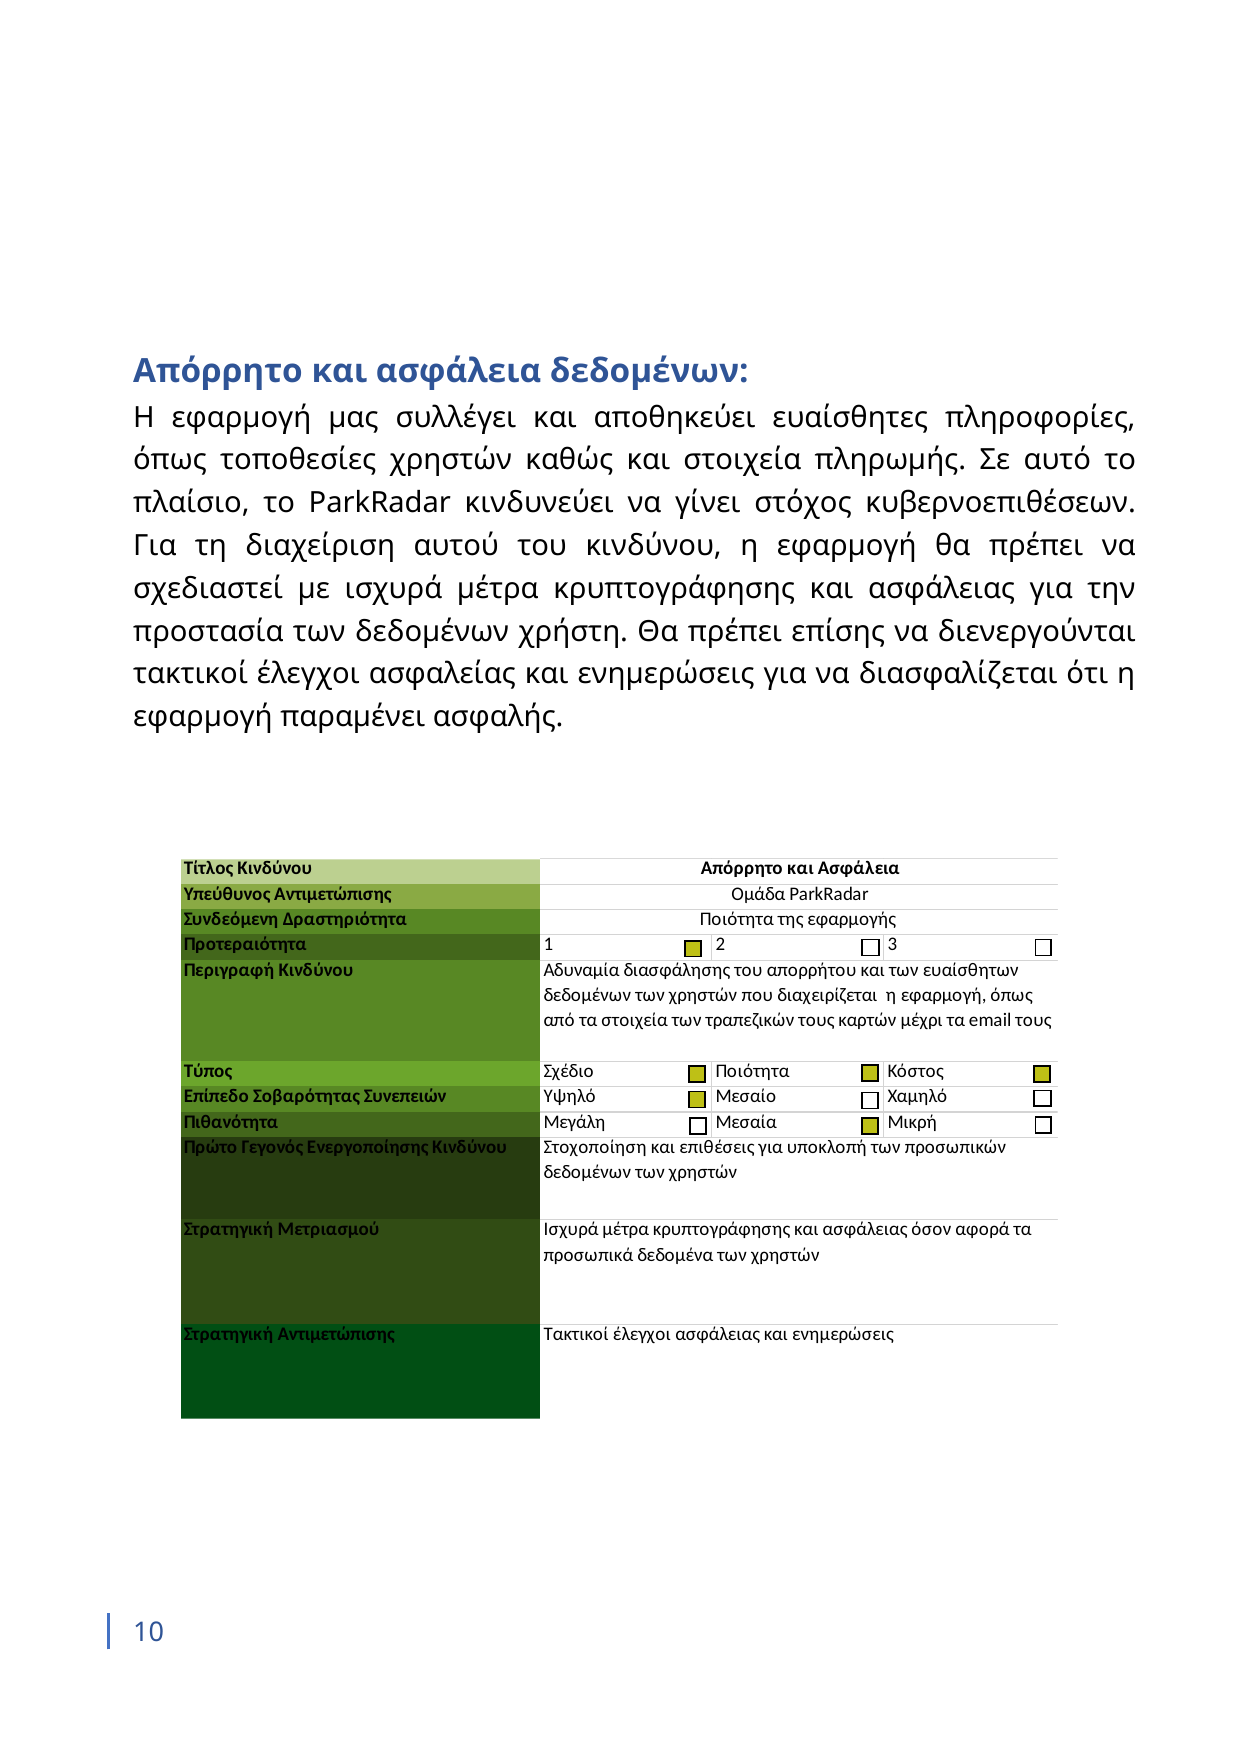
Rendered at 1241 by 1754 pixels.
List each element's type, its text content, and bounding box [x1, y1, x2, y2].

text Η εφαρμογή μας συλλέγει και αποθηκεύει ευαίσθητες πληροφορίες, όπως τοποθεσίες χρηστών καθώς και στοιχεία πληρωμής. Σε αυτό το πλαίσιο, το ParkRadar κινδυνεύει να γίνει στόχος κυβερνοεπιθέσεων. Για τη διαχείριση αυτού του κινδύνου, η εφαρμογή θα πρέπει να σχεδιαστεί με ισχυρά μέτρα κρυπτογράφησης και ασφάλειας για την προστασία των δεδομένων χρήστη. Θα πρέπει επίσης να διενεργούνται τακτικοί έλεγχοι ασφαλείας και ενημερώσεις για να διασφαλίζεται ότι η εφαρμογή παραμένει ασφαλής. [133, 396, 1137, 735]
subtitle Απόρρητο και ασφάλεια δεδομένων: [133, 347, 1137, 392]
